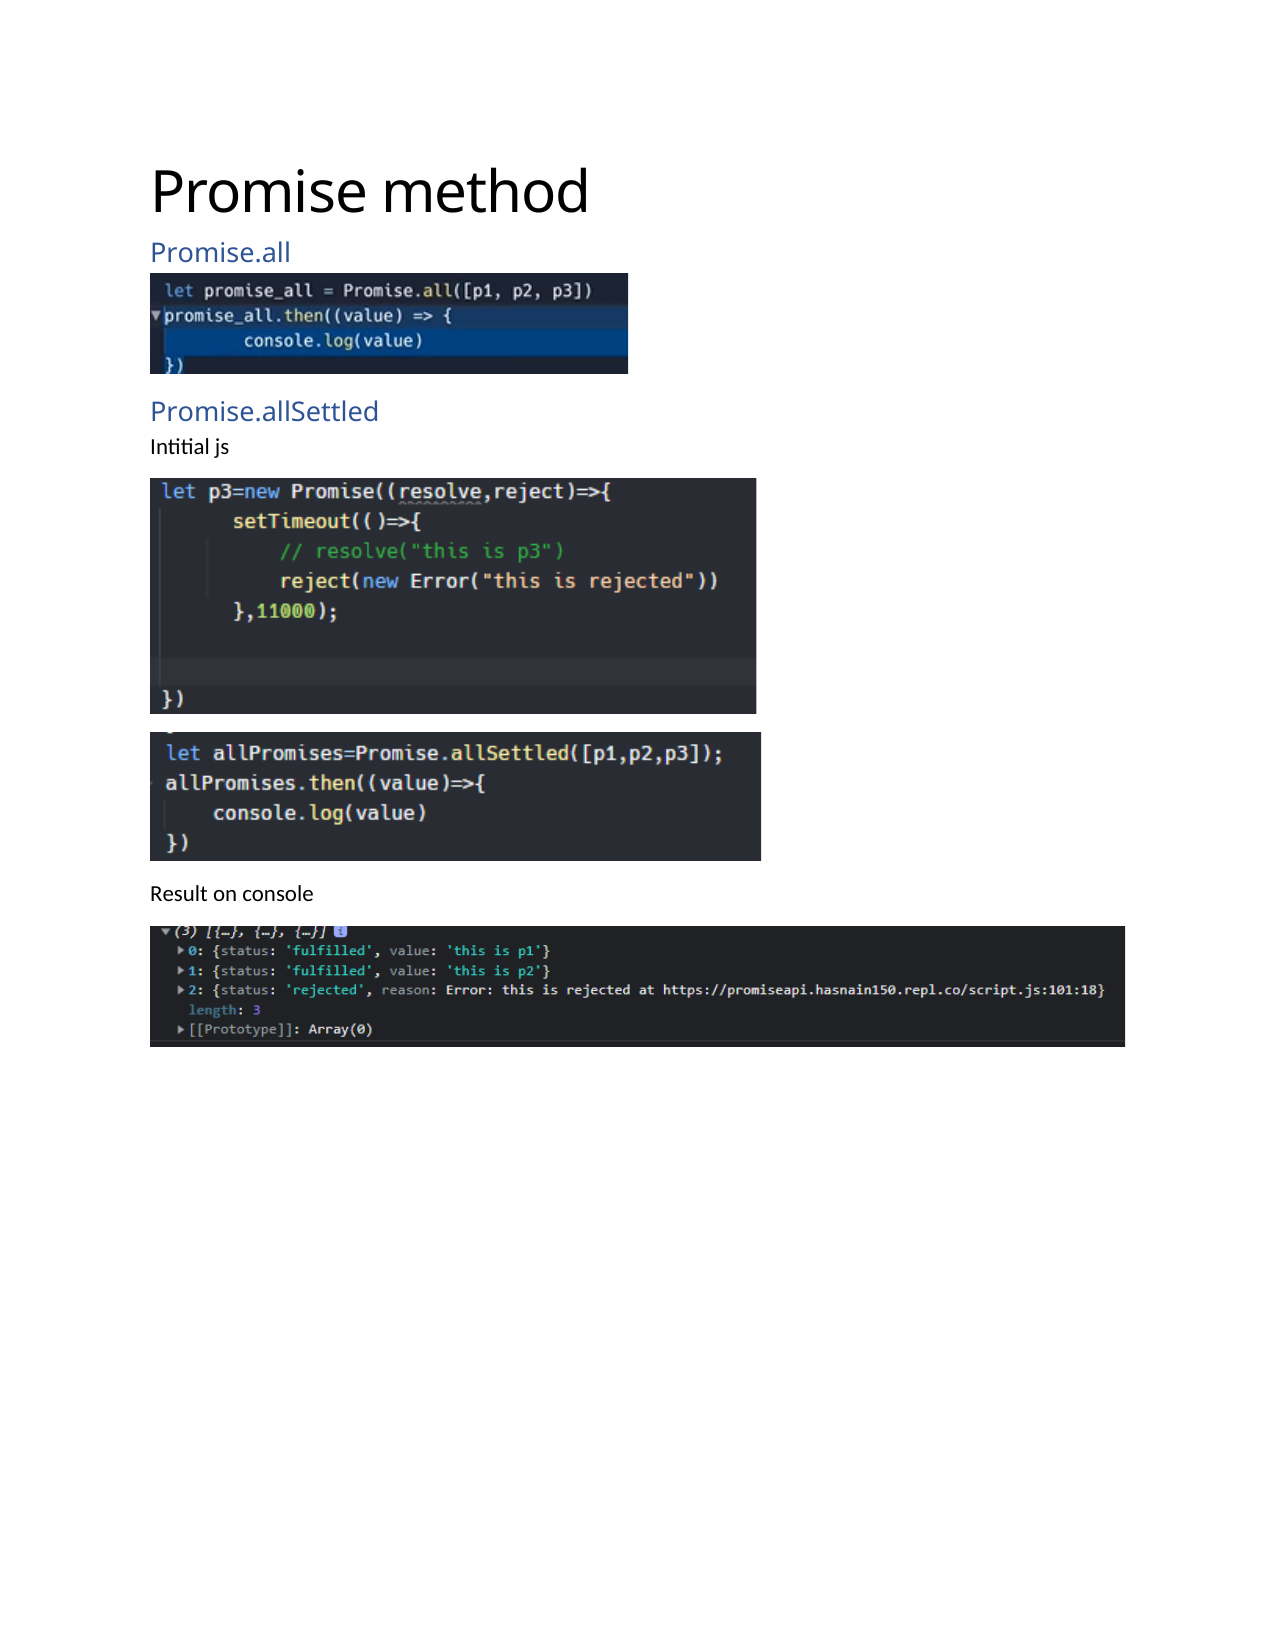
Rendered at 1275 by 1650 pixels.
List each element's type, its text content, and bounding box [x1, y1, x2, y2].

subtitle Promise.all [150, 234, 1125, 271]
text Intitial js [150, 432, 1125, 460]
picture [150, 273, 629, 374]
title Promise method [150, 150, 1125, 229]
text Result on console [150, 879, 1125, 907]
picture [150, 732, 762, 861]
subtitle Promise.allSettled [150, 392, 1125, 429]
picture [150, 478, 757, 714]
picture [150, 926, 1125, 1047]
